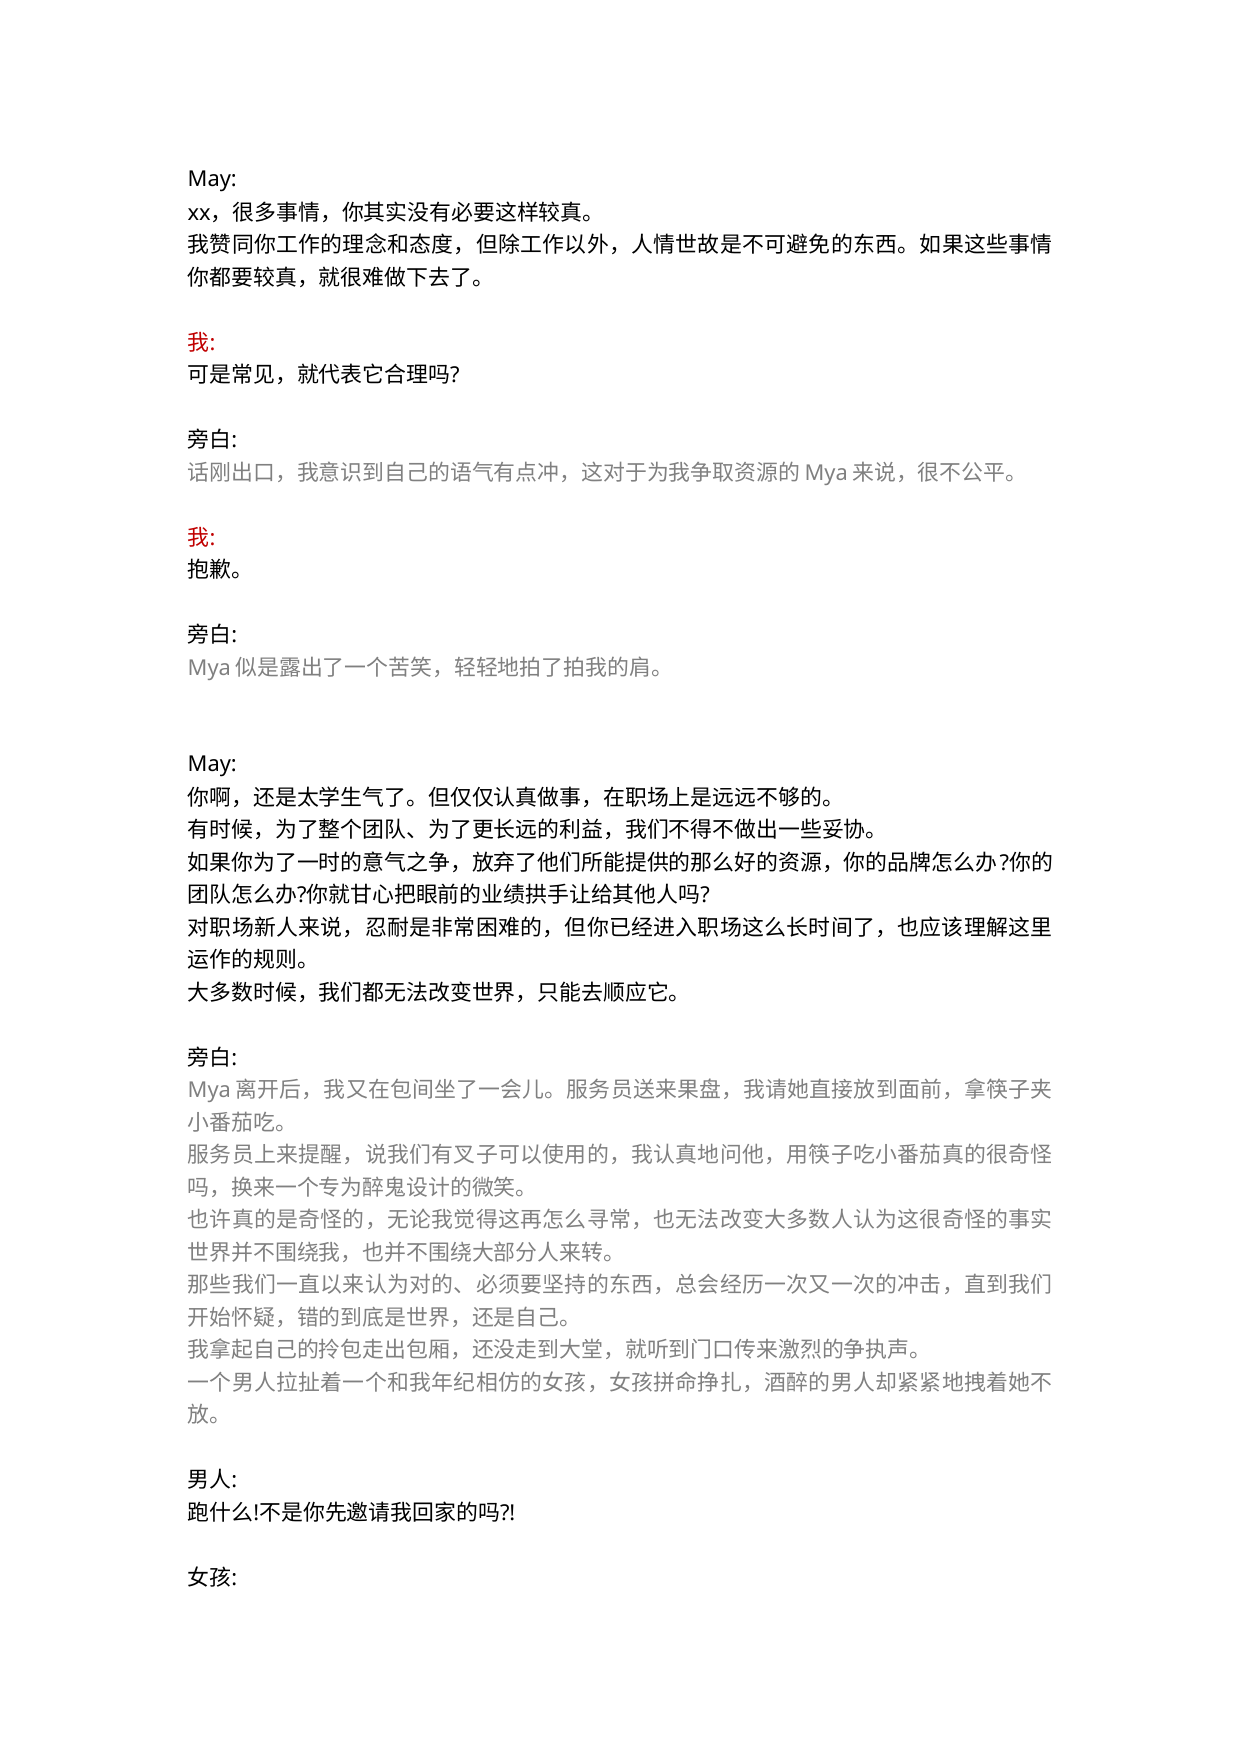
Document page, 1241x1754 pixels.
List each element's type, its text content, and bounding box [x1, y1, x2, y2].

text 旁白: [187, 422, 1053, 454]
text 跑什么!不是你先邀请我回家的吗?! [187, 1494, 1053, 1527]
text 旁白: [187, 1039, 1053, 1072]
text 旁白: [187, 617, 1053, 649]
text 可是常见，就代表它合理吗? [187, 357, 1053, 389]
text 服务员上来提醒，说我们有叉子可以使用的，我认真地问他，用筷子吃小番茄真的很奇怪吗，换来一个专为醉鬼设计的微笑。 [187, 1137, 1053, 1202]
text 有时候，为了整个团队、为了更长远的利益，我们不得不做出一些妥协。 [187, 812, 1053, 844]
text 我赞同你工作的理念和态度，但除工作以外，人情世故是不可避免的东西。如果这些事情你都要较真，就很难做下去了。 [187, 227, 1053, 292]
text 女孩: [187, 1559, 1053, 1592]
text May: [187, 747, 1053, 779]
text 我: [187, 324, 1053, 357]
text 你啊，还是太学生气了。但仅仅认真做事，在职场上是远远不够的。 [187, 779, 1053, 812]
text 话刚出口，我意识到自己的语气有点冲，这对于为我争取资源的Mya来说，很不公平。 [187, 454, 1053, 487]
text 对职场新人来说，忍耐是非常困难的，但你已经进入职场这么长时间了，也应该理解这里运作的规则。 [187, 909, 1053, 974]
text 我拿起自己的拎包走出包厢，还没走到大堂，就听到门口传来激烈的争执声。 [187, 1332, 1053, 1364]
text May: [187, 162, 1053, 194]
text 一个男人拉扯着一个和我年纪相仿的女孩，女孩拼命挣扎，酒醉的男人却紧紧地拽着她不放。 [187, 1364, 1053, 1429]
text 抱歉。 [187, 552, 1053, 584]
text Mya离开后，我又在包间坐了一会儿。服务员送来果盘，我请她直接放到面前，拿筷子夹小番茄吃。 [187, 1072, 1053, 1137]
text Mya似是露出了一个苦笑，轻轻地拍了拍我的肩。 [187, 649, 1053, 682]
text xx，很多事情，你其实没有必要这样较真。 [187, 194, 1053, 227]
text 那些我们一直以来认为对的、必须要坚持的东西，总会经历一次又一次的冲击，直到我们开始怀疑，错的到底是世界，还是自己。 [187, 1267, 1053, 1332]
text 如果你为了一时的意气之争，放弃了他们所能提供的那么好的资源，你的品牌怎么办?你的团队怎么办?你就甘心把眼前的业绩拱手让给其他人吗? [187, 844, 1053, 909]
text 我: [187, 519, 1053, 552]
text 也许真的是奇怪的，无论我觉得这再怎么寻常，也无法改变大多数人认为这很奇怪的事实。世界并不围绕我，也并不围绕大部分人来转。 [187, 1202, 1053, 1267]
text 男人: [187, 1462, 1053, 1494]
text 大多数时候，我们都无法改变世界，只能去顺应它。 [187, 974, 1053, 1007]
